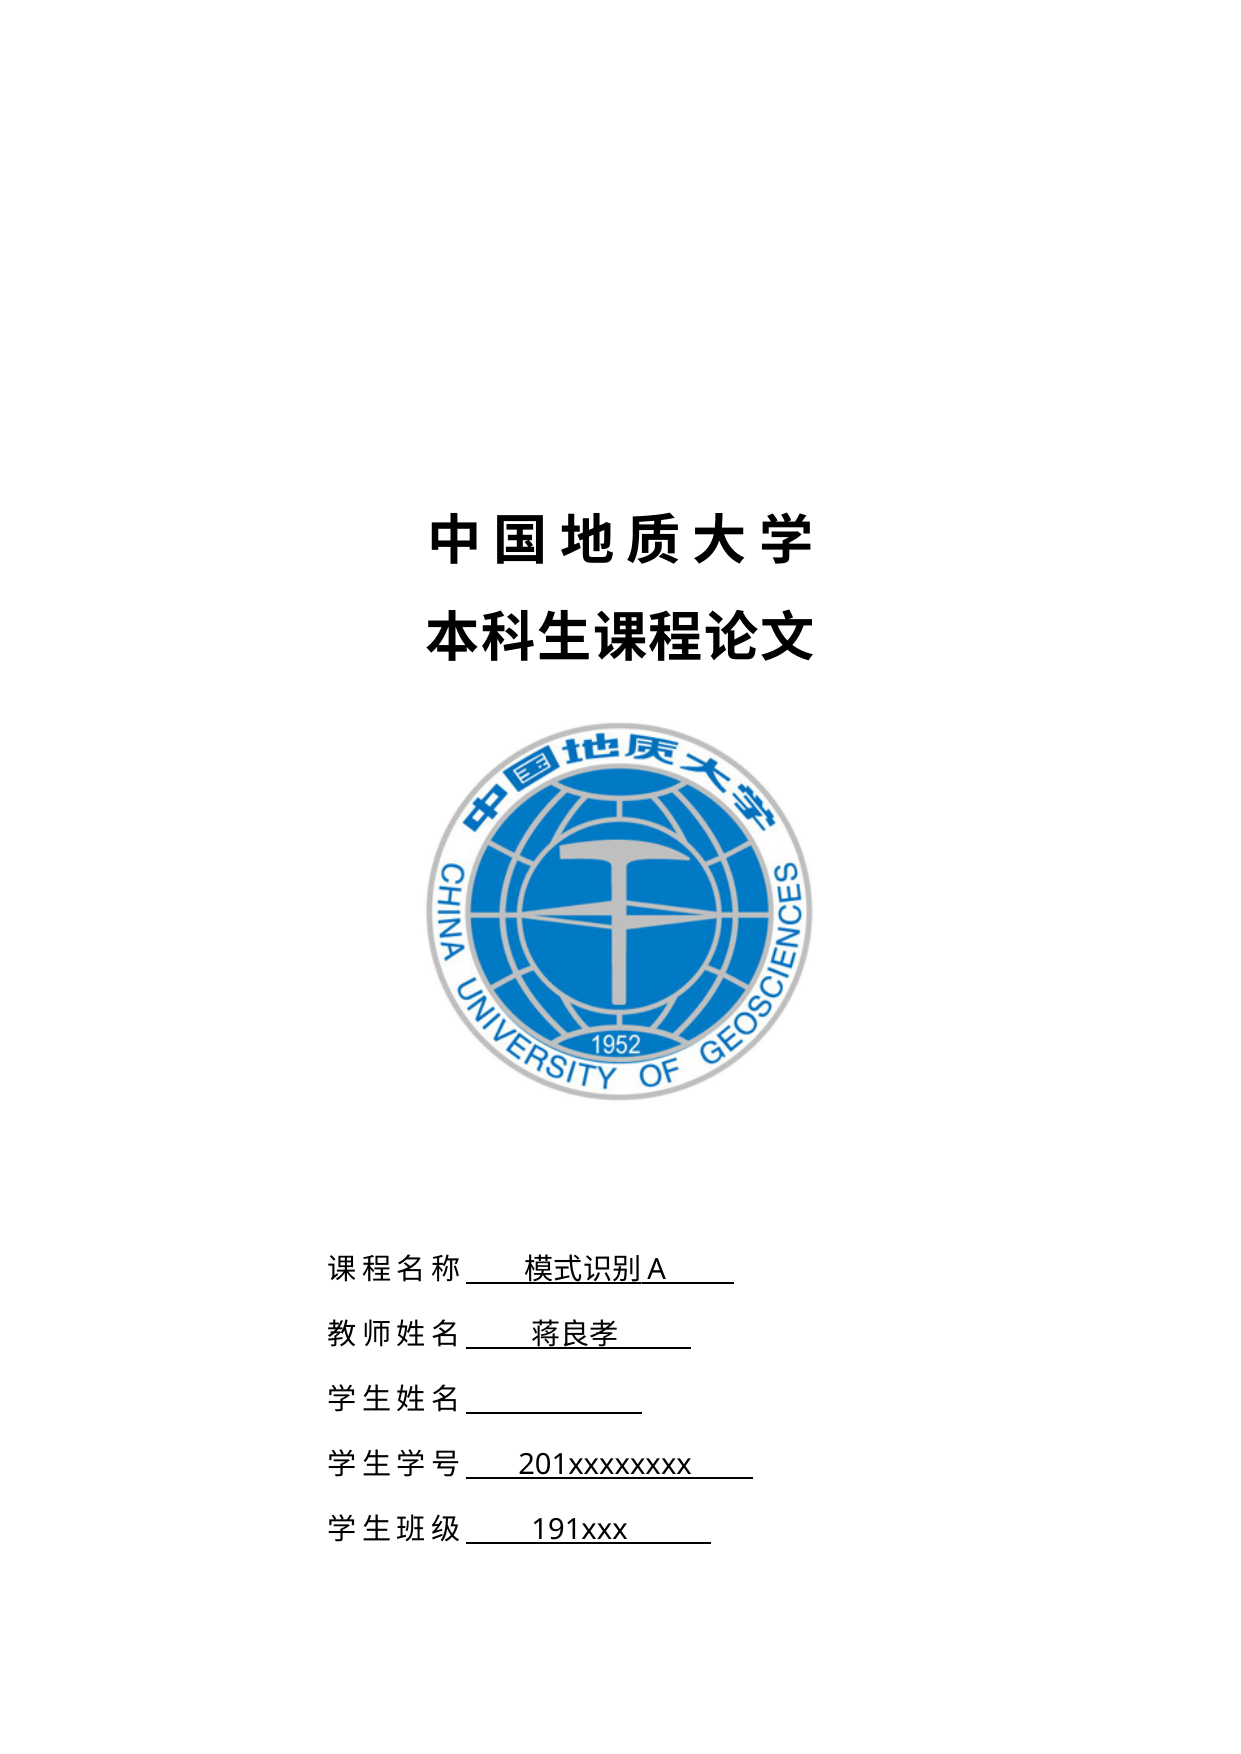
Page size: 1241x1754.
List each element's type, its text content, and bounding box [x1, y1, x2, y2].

text 课程名称 模式识别A [187, 1234, 1053, 1299]
text 学生班级 191xxx [284, 1494, 1053, 1559]
text 本科生课程论文 [187, 584, 1053, 682]
text 学生姓名 [284, 1364, 1053, 1429]
text 中 国 地 质 大 学 [187, 487, 1053, 584]
text 教师姓名 蒋良孝 [187, 1299, 1053, 1364]
picture [418, 714, 822, 1109]
text 学生学号 201xxxxxxxx [284, 1429, 1053, 1494]
